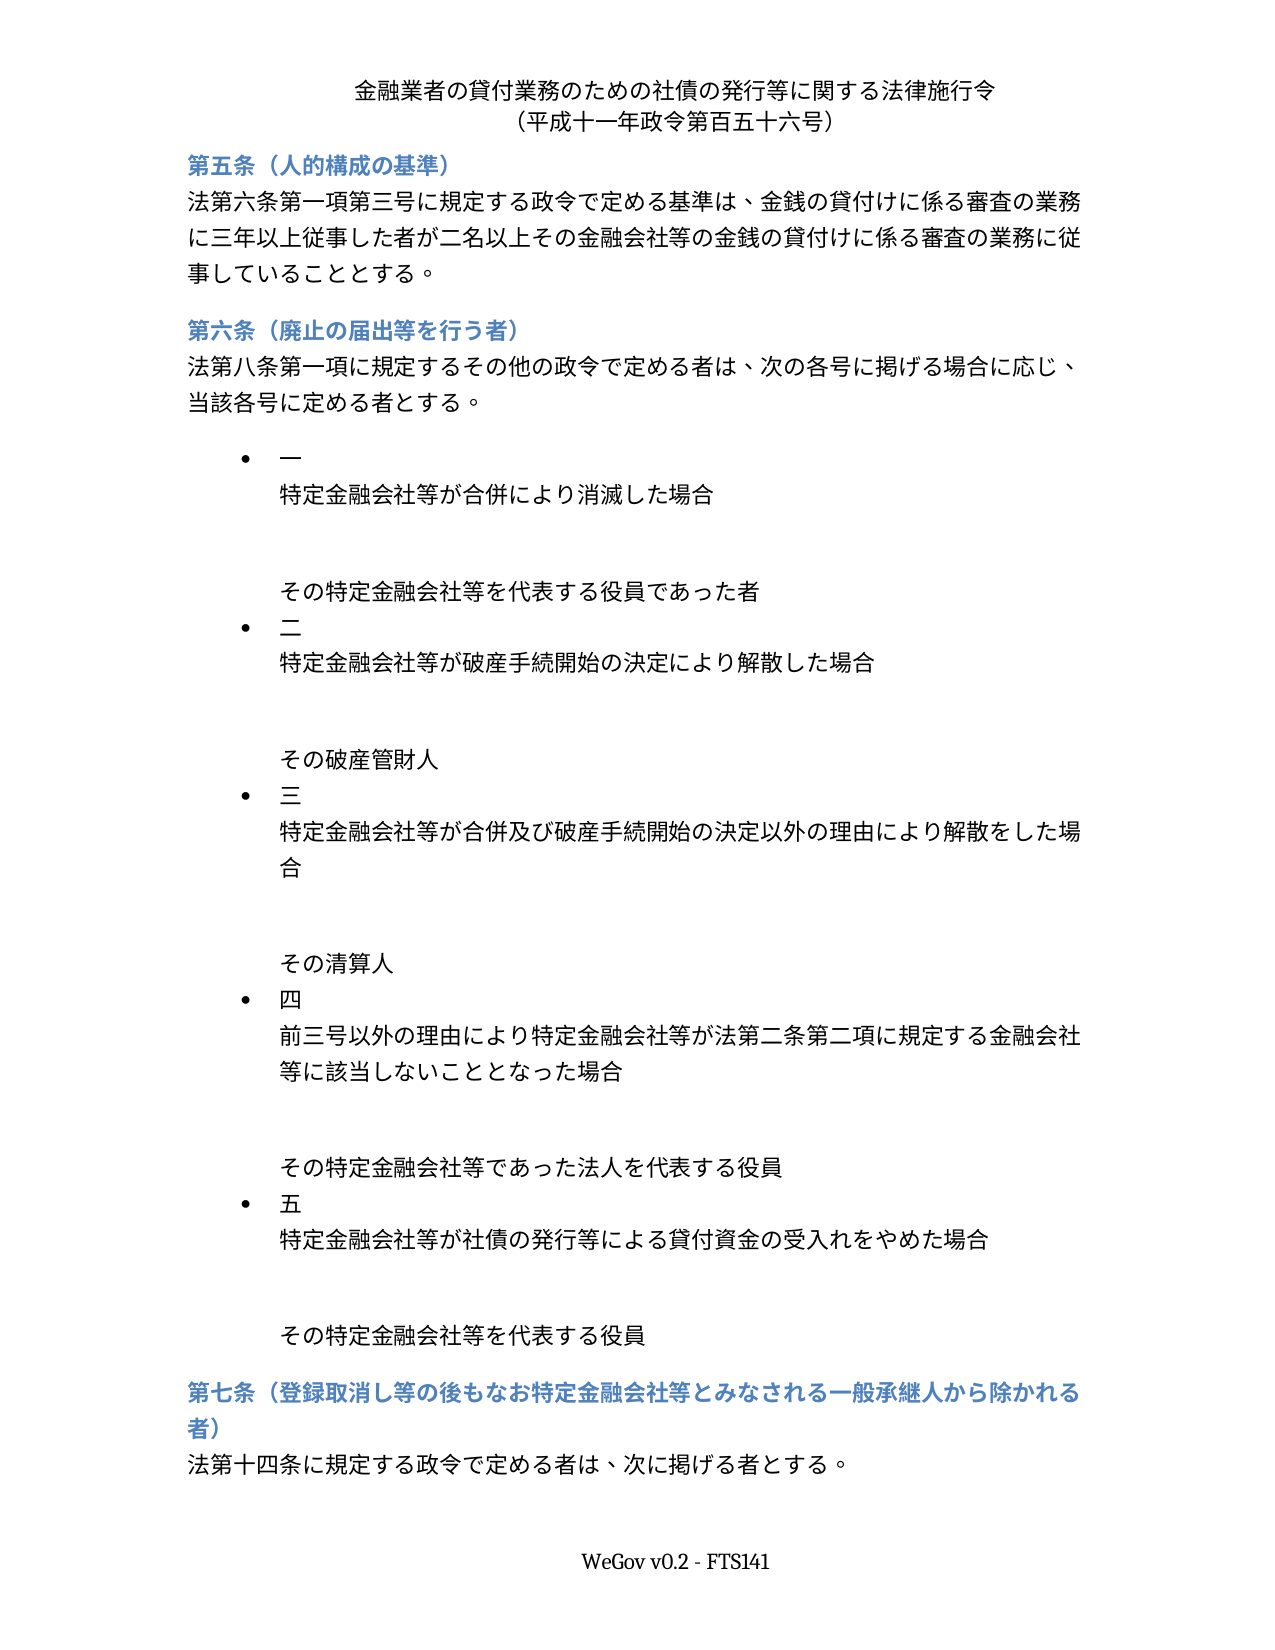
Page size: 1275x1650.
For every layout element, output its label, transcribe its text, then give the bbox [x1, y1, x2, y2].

list 五 特定金融会社等が社債の発行等による貸付資金の受入れをやめた場合 その特定金融会社等を代表する役員 [242, 1188, 1087, 1352]
text 法第六条第一項第三号に規定する政令で定める基準は、金銭の貸付けに係る審査の業務に三年以上従事した者が二名以上その金融会社等の金銭の貸付けに係る審査の業務に従事していることとする。 [187, 186, 1087, 289]
subtitle 第六条（廃止の届出等を行う者） [187, 314, 1087, 346]
list 四 前三号以外の理由により特定金融会社等が法第二条第二項に規定する金融会社等に該当しないこととなった場合 その特定金融会社等であった法人を代表する役員 [242, 984, 1087, 1183]
list 三 特定金融会社等が合併及び破産手続開始の決定以外の理由により解散をした場合 その清算人 [242, 780, 1087, 979]
text 法第八条第一項に規定するその他の政令で定める者は、次の各号に掲げる場合に応じ、当該各号に定める者とする。 [187, 351, 1087, 418]
text 法第十四条に規定する政令で定める者は、次に掲げる者とする。 [187, 1449, 1087, 1480]
subtitle 第五条（人的構成の基準） [187, 150, 1087, 181]
subtitle 第七条（登録取消し等の後もなお特定金融会社等とみなされる一般承継人から除かれる者） [187, 1377, 1087, 1444]
list 二 特定金融会社等が破産手続開始の決定により解散した場合 その破産管財人 [242, 611, 1087, 775]
list 一 特定金融会社等が合併により消滅した場合 その特定金融会社等を代表する役員であった者 [242, 443, 1087, 607]
